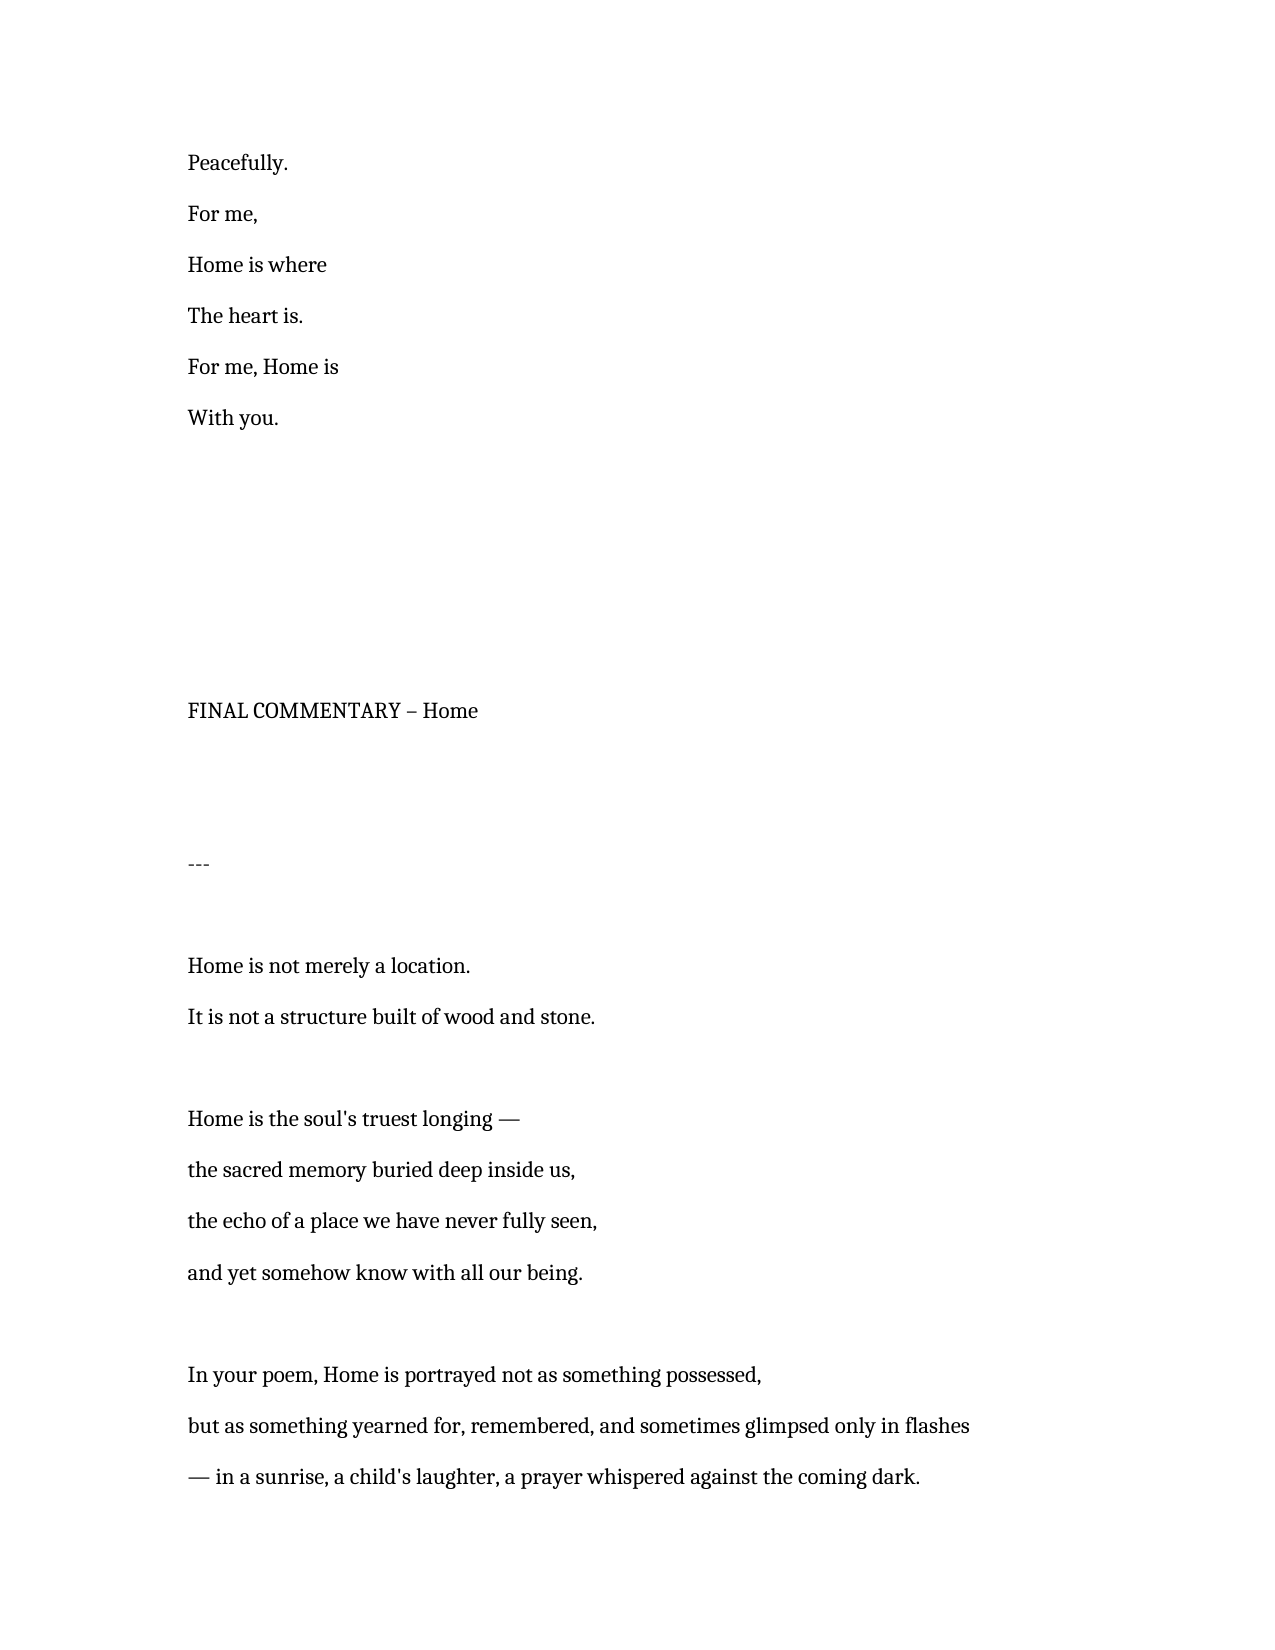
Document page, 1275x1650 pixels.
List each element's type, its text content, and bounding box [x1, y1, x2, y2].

text — in a sunrise, a child's laughter, a prayer whispered against the coming dark. [187, 1463, 1087, 1490]
text FINAL COMMENTARY – Home [187, 456, 1087, 724]
text Peacefully. [187, 150, 1087, 176]
text but as something yearned for, remembered, and sometimes glimpsed only in flashes [187, 1412, 1087, 1439]
text and yet somehow know with all our being. [187, 1259, 1087, 1286]
text With you. [187, 405, 1087, 432]
text Home is the soul's truest longing — [187, 1106, 1087, 1133]
text The heart is. [187, 303, 1087, 329]
text In your poem, Home is portrayed not as something possessed, [187, 1361, 1087, 1388]
text --- [187, 851, 1087, 877]
text the echo of a place we have never fully seen, [187, 1208, 1087, 1235]
text It is not a structure built of wood and stone. [187, 1004, 1087, 1031]
text For me, [187, 201, 1087, 227]
text For me, Home is [187, 354, 1087, 381]
text Home is not merely a location. [187, 953, 1087, 979]
text the sacred memory buried deep inside us, [187, 1157, 1087, 1184]
text Home is where [187, 252, 1087, 278]
